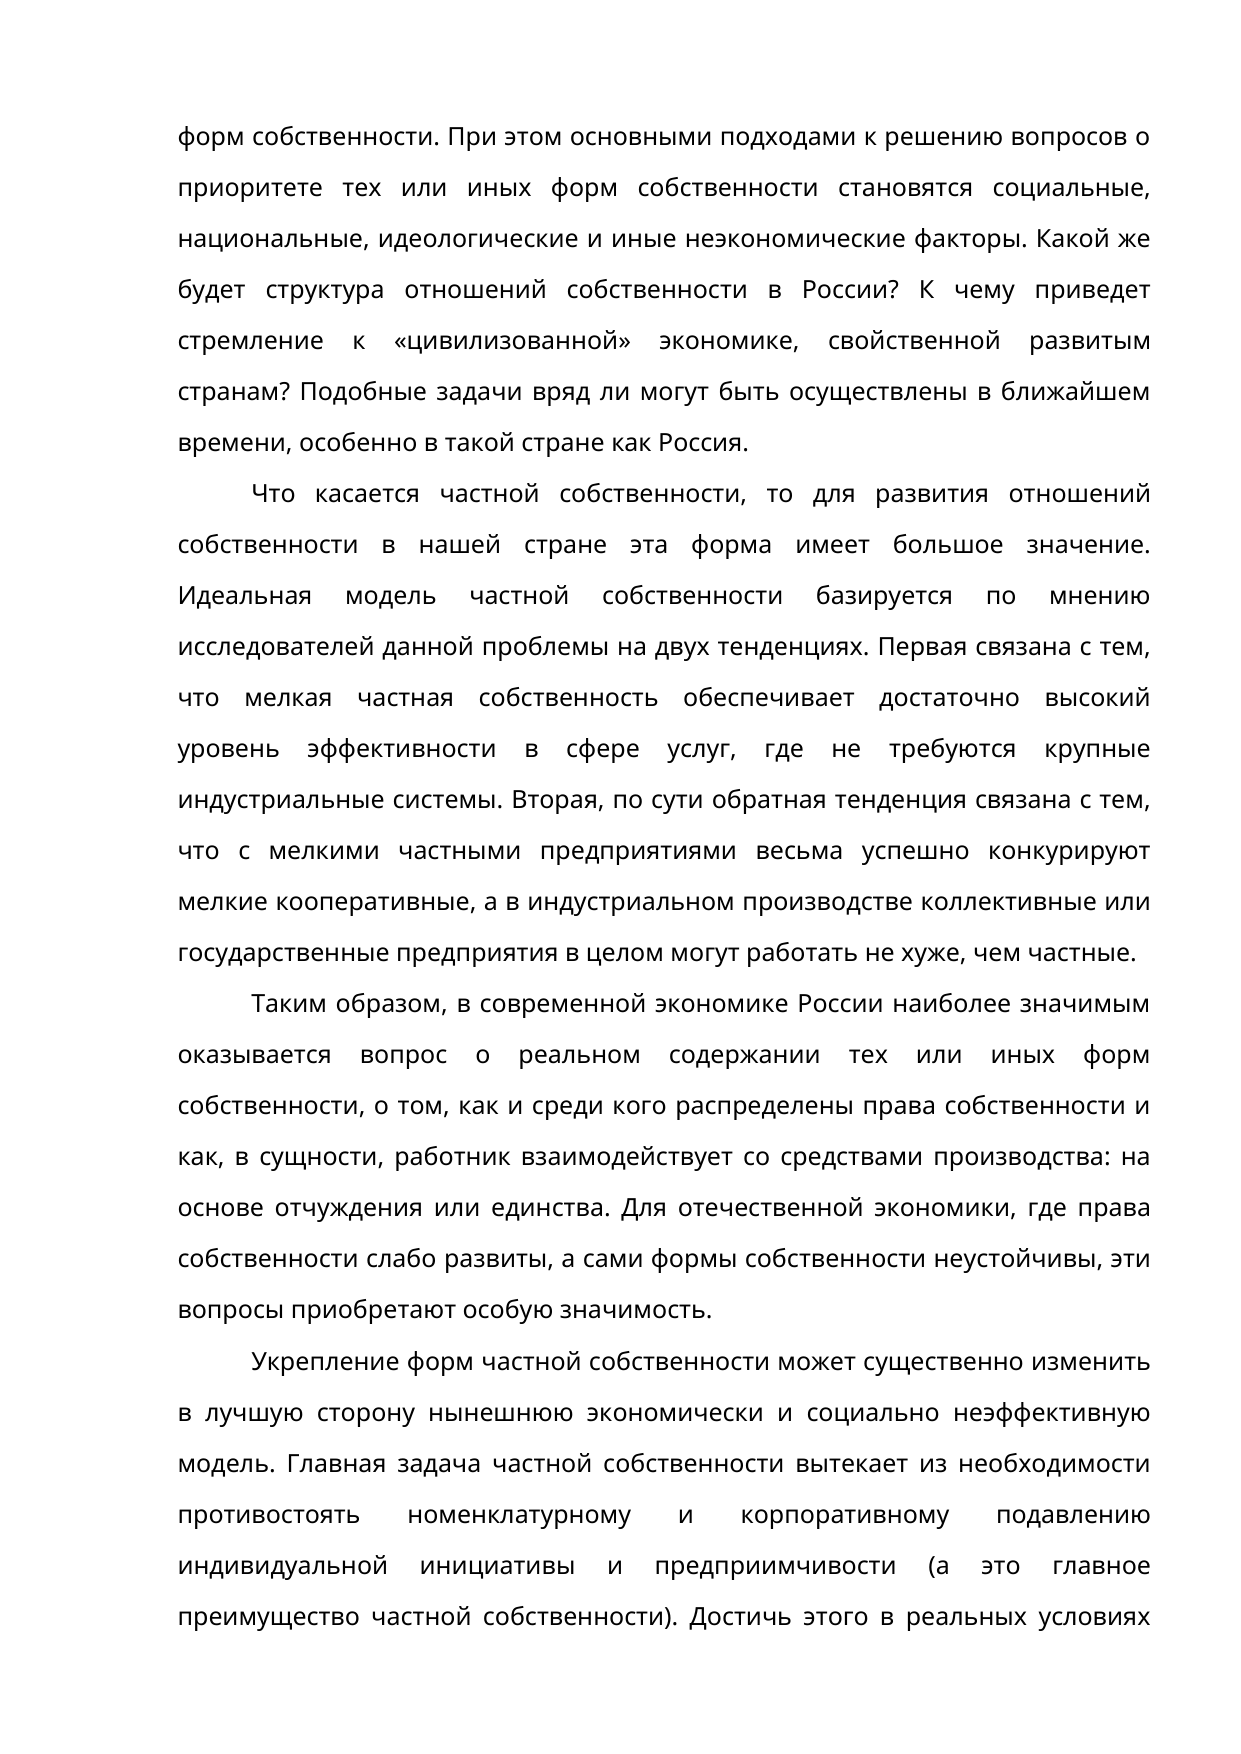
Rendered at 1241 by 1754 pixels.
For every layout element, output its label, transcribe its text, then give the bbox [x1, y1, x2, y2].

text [177, 118, 1152, 458]
text Таким образом, в современной экономике России наиболее значимым оказывается вопрос о реальном содержании тех или иных форм собственности, о том, как и среди кого распределены права собственности и как, в сущности, работник взаимодействует со средствами производства: на основе отчуждения или единства. Для отечественной экономики, где права собственности слабо развиты, а сами формы собственности неустойчивы, эти вопросы приобретают особую значимость. [177, 986, 1152, 1326]
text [177, 1343, 1152, 1632]
text Что касается частной собственности, то для развития отношений собственности в нашей стране эта форма имеет большое значение. Идеальная модель частной собственности базируется по мнению исследователей данной проблемы на двух тенденциях. Первая связана с тем, что мелкая частная собственность обеспечивает достаточно высокий уровень эффективности в сфере услуг, где не требуются крупные индустриальные системы. Вторая, по сути обратная тенденция связана с тем, что с мелкими частными предприятиями весьма успешно конкурируют мелкие кооперативные, а в индустриальном производстве коллективные или государственные предприятия в целом могут работать не хуже, чем частные. [177, 475, 1152, 969]
